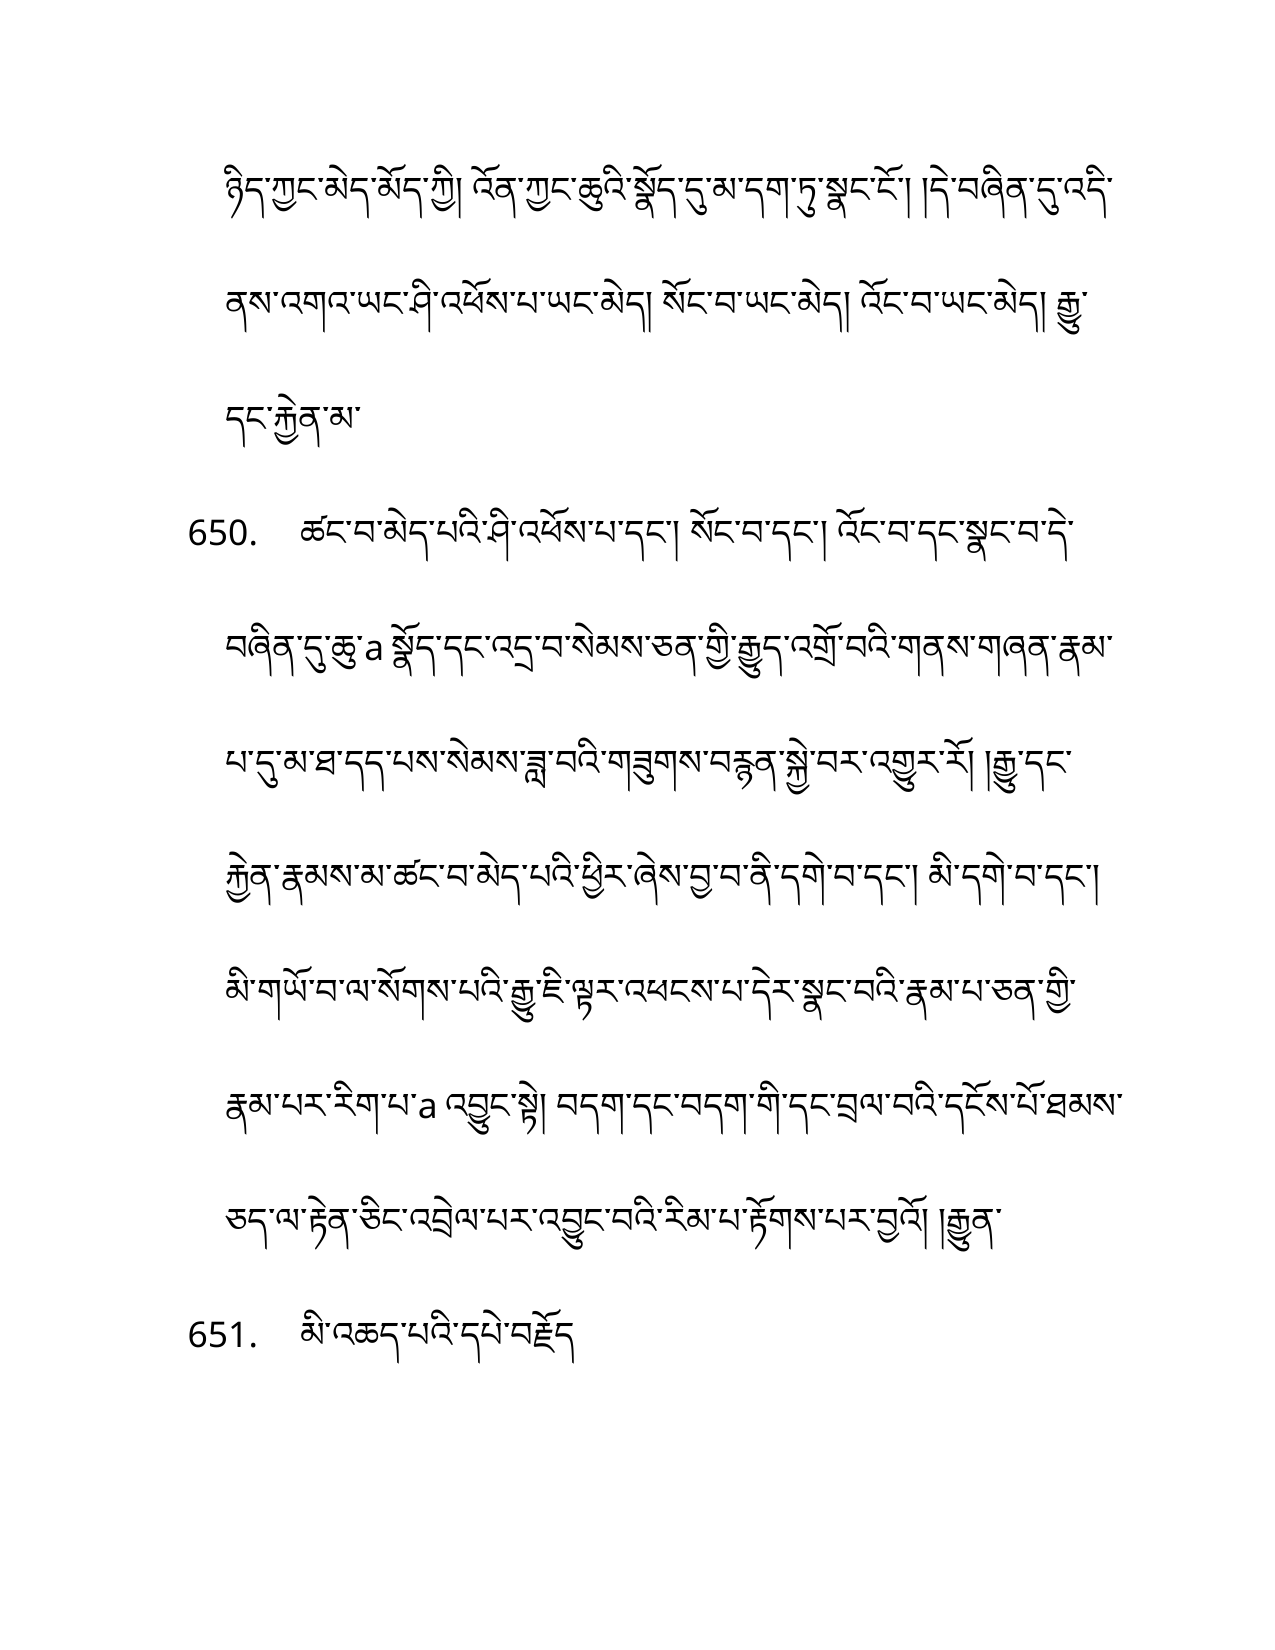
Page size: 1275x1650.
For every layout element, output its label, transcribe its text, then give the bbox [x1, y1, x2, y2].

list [187, 150, 1125, 479]
list མི་འཆད་པའི་དཔེ་བརྗོད [187, 1296, 1125, 1396]
list ཚང་བ་མེད་པའི་ཤི་འཕོས་པ་དང༌། སོང་བ་དང༌། འོང་བ་དང་སྣང་བ་དེ་བཞིན་དུ་ཆུ་aསྣོད་དང་འདྲ་བ་སེམས་ཅན་གྱི་རྒྱུད་འགྲོ་བའི་གནས་གཞན་རྣམ་པ་དུ་མ་ཐ་དད་པས་སེམས་ཟླ་བའི་གཟུགས་བརྙན་སྐྱེ་བར་འགྱུར་རོ། །རྒྱུ་དང་རྐྱེན་རྣམས་མ་ཚང་བ་མེད་པའི་ཕྱིར་ཞེས་བྱ་བ་ནི་དགེ་བ་དང༌། མི་དགེ་བ་དང༌། མི་གཡོ་བ་ལ་སོགས་པའི་རྒྱུ་ཇི་ལྟར་འཕངས་པ་དེར་སྣང་བའི་རྣམ་པ་ཅན་གྱི་རྣམ་པར་རིག་པ་aའབྱུང་སྟེ། བདག་དང་བདག་གི་དང་བྲལ་བའི་དངོས་པོ་ཐམས་ཅད་ལ་རྟེན་ཅིང་འབྲེལ་པར་འབྱུང་བའི་རིམ་པ་རྟོགས་པར་བྱའོ། །རྒྱུན་ [187, 494, 1125, 1281]
